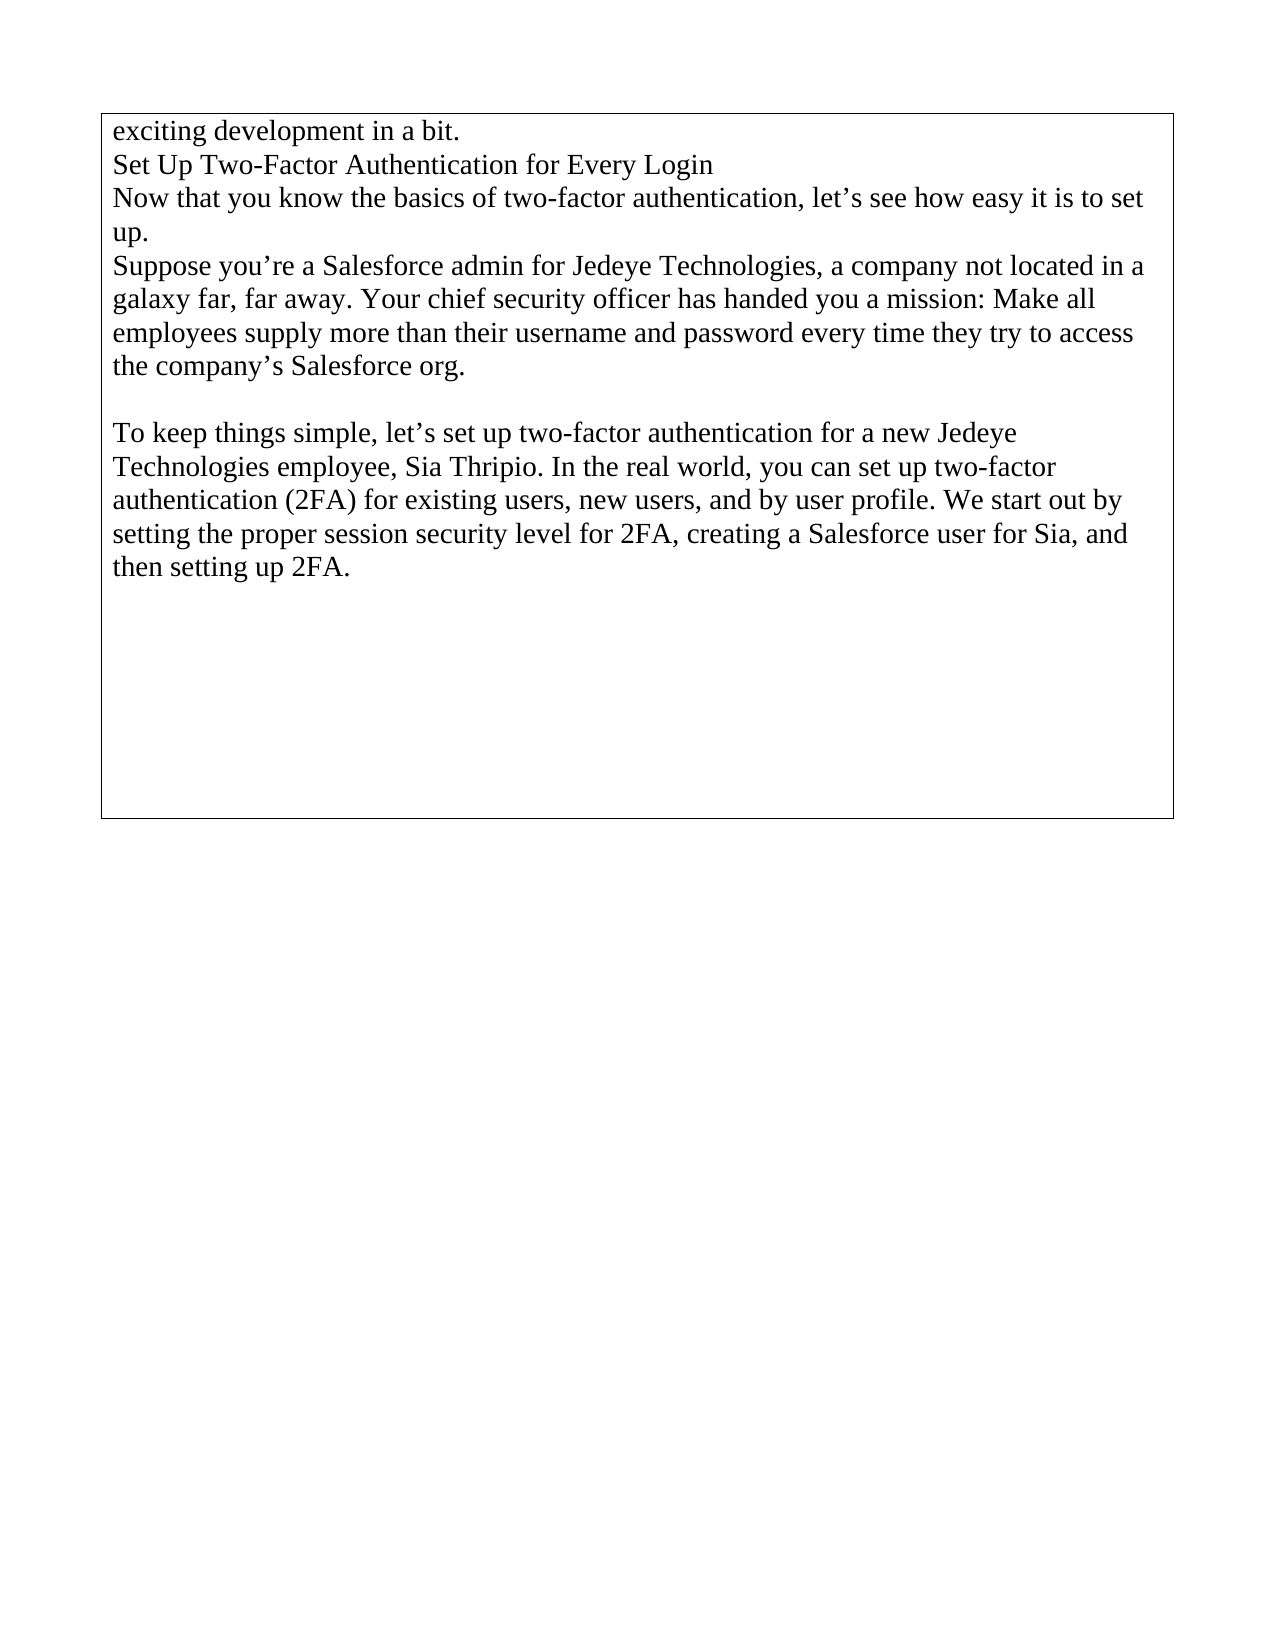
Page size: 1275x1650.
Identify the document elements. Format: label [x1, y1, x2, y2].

table_cell [102, 114, 1173, 818]
